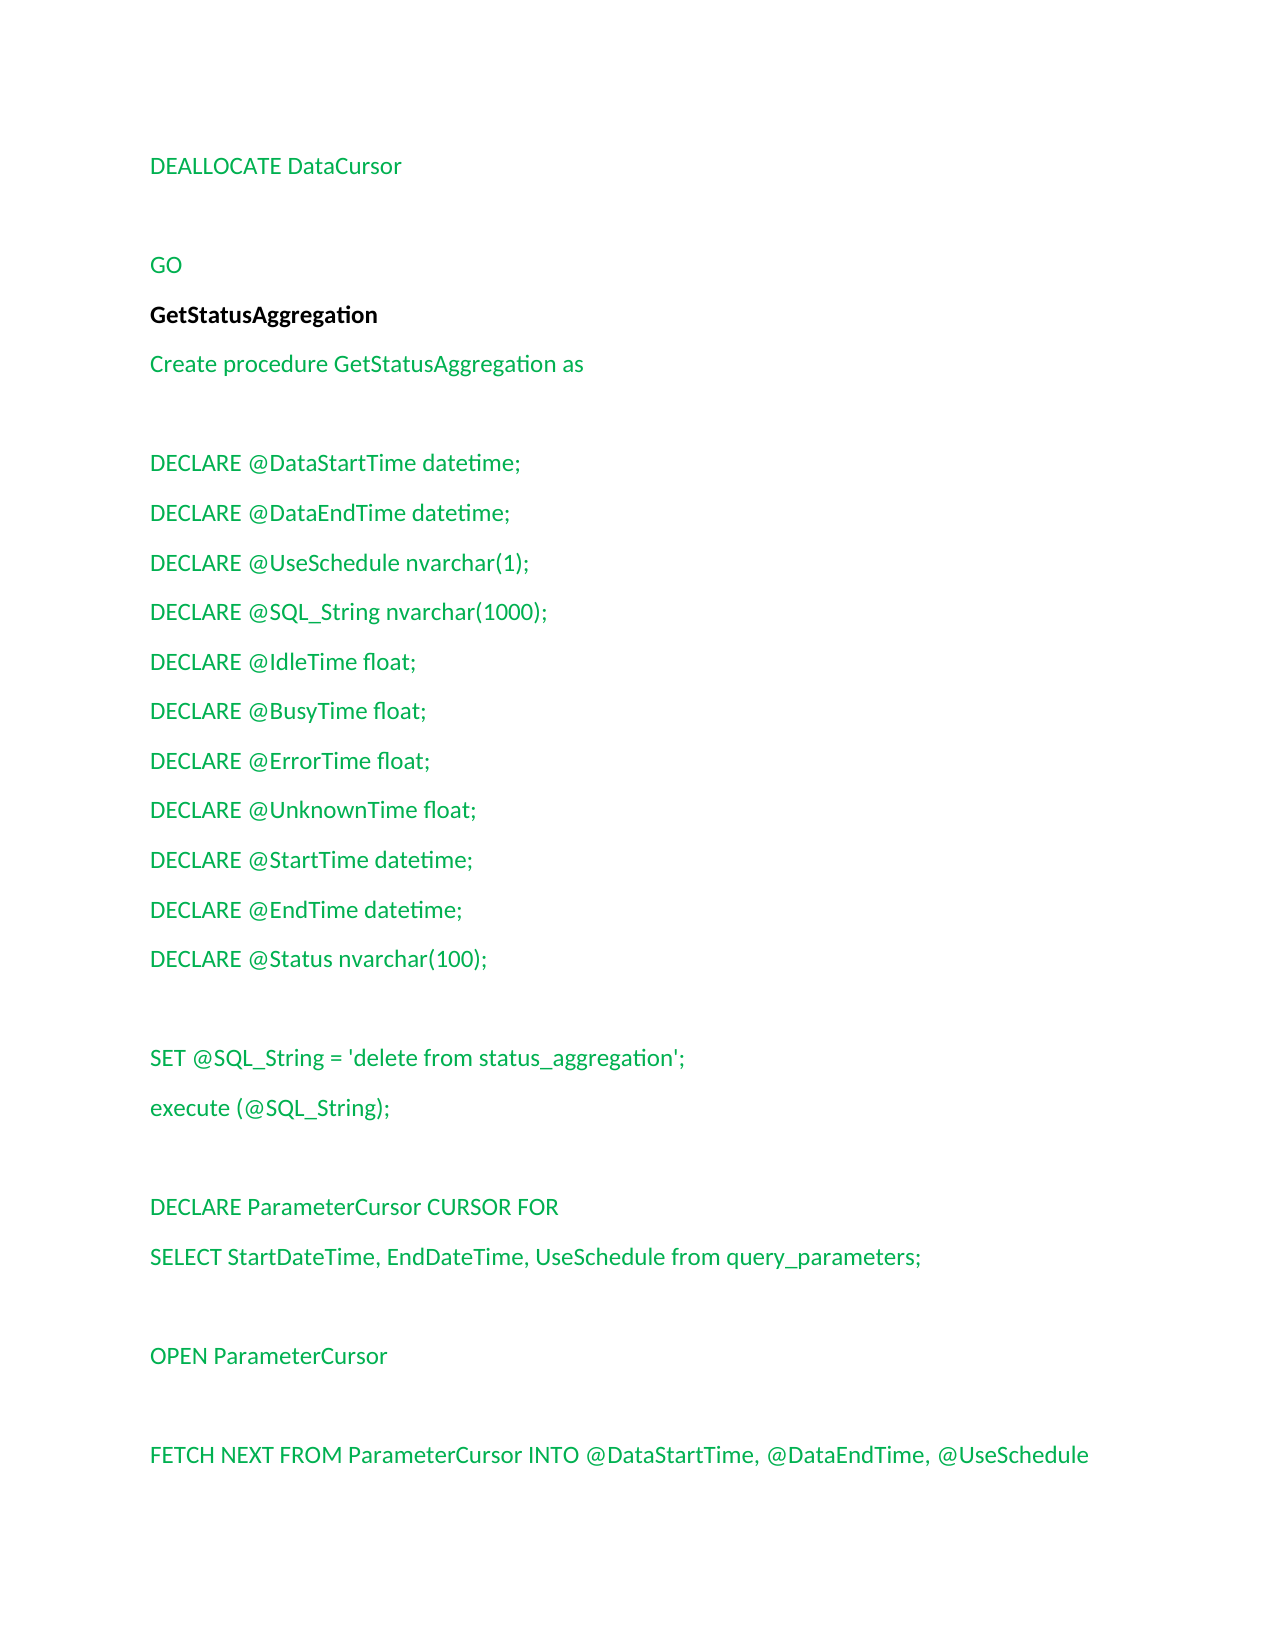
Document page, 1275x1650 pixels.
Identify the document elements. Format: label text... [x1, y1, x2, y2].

text DECLARE @SQL_String nvarchar(1000); [150, 596, 1125, 627]
text SELECT StartDateTime, EndDateTime, UseSchedule from query_parameters; [150, 1241, 1125, 1271]
text DECLARE @ErrorTime float; [150, 745, 1125, 776]
text GO [150, 249, 1125, 280]
text DEALLOCATE DataCursor [150, 150, 1125, 181]
text DECLARE @Status nvarchar(100); [150, 943, 1125, 974]
text FETCH NEXT FROM ParameterCursor INTO @DataStartTime, @DataEndTime, @UseSchedule [150, 1439, 1125, 1470]
text DECLARE ParameterCursor CURSOR FOR [150, 1191, 1125, 1222]
text DECLARE @StartTime datetime; [150, 844, 1125, 875]
text DECLARE @UnknownTime float; [150, 794, 1125, 825]
text Create procedure GetStatusAggregation as [150, 348, 1125, 379]
text DECLARE @UseSchedule nvarchar(1); [150, 547, 1125, 577]
text SET @SQL_String = 'delete from status_aggregation'; [150, 1042, 1125, 1073]
text DECLARE @EndTime datetime; [150, 894, 1125, 924]
text DECLARE @DataEndTime datetime; [150, 497, 1125, 528]
text DECLARE @DataStartTime datetime; [150, 447, 1125, 478]
text DECLARE @IdleTime float; [150, 646, 1125, 676]
text GetStatusAggregation [150, 299, 1125, 329]
text OPEN ParameterCursor [150, 1340, 1125, 1371]
text execute (@SQL_String); [150, 1092, 1125, 1123]
text DECLARE @BusyTime float; [150, 695, 1125, 726]
